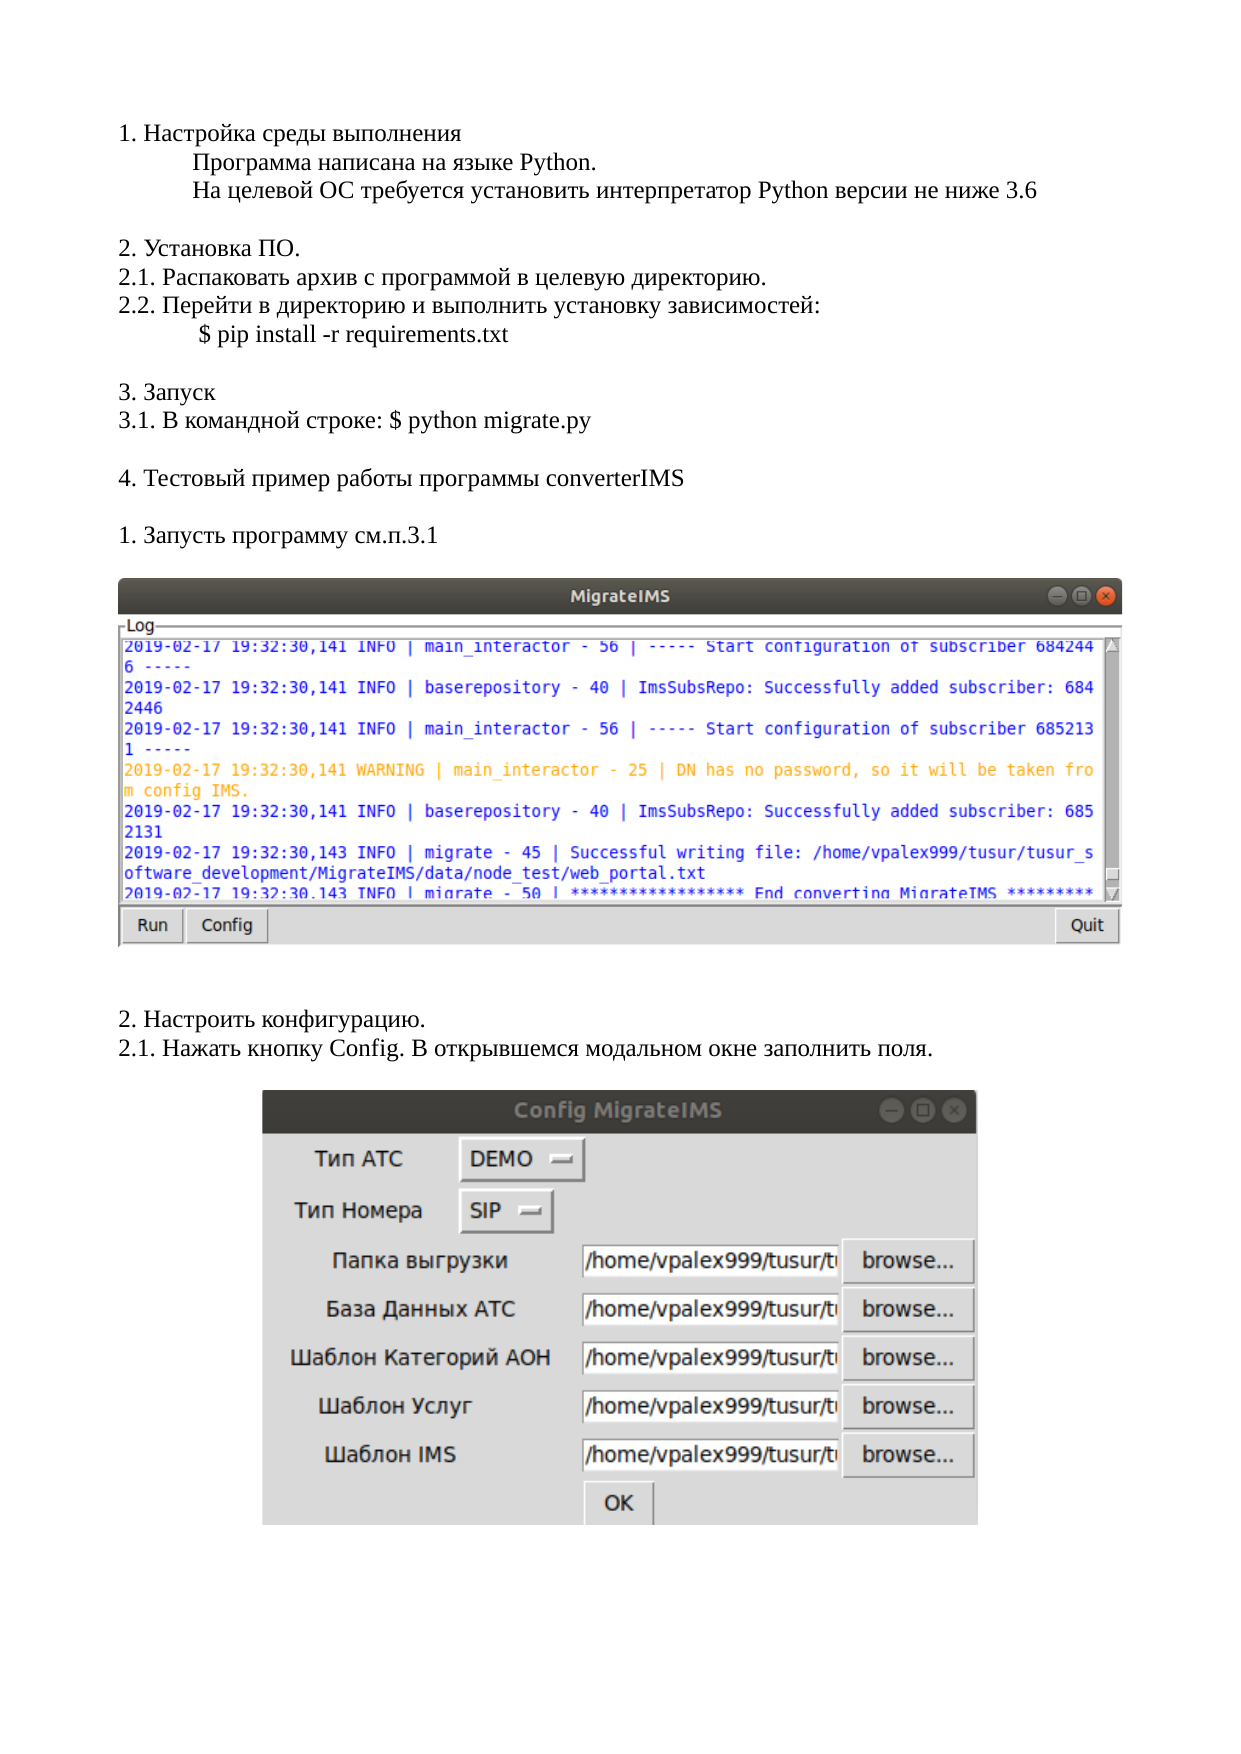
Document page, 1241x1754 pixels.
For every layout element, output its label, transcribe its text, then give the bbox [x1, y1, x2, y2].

text 3. Запуск [118, 377, 1122, 406]
text 2.1. Распаковать архив с программой в целевую директорию. [118, 262, 1122, 291]
text 4. Тестовый пример работы программы converterIMS [118, 463, 1122, 492]
text 2. Установка ПО. [118, 233, 1122, 262]
text Программа написана на языке Python. [118, 147, 1122, 176]
text 1. Запусть программу см.п.3.1 [118, 521, 1122, 549]
text 2.2. Перейти в директорию и выполнить установку зависимостей: [118, 291, 1122, 319]
text На целевой ОС требуется установить интерпретатор Python версии не ниже 3.6 [118, 176, 1122, 204]
text 2. Настроить конфигурацию. [118, 1004, 1122, 1033]
text 1. Настройка среды выполнения [118, 118, 1122, 147]
text 2.1. Нажать кнопку Config. В открывшемся модальном окне заполнить поля. [118, 1033, 1122, 1061]
picture [262, 1090, 978, 1525]
text 3.1. В командной строке: $ python migrate.py [118, 406, 1122, 434]
picture [118, 578, 1123, 947]
text $ pip install -r requirements.txt [118, 319, 1122, 348]
